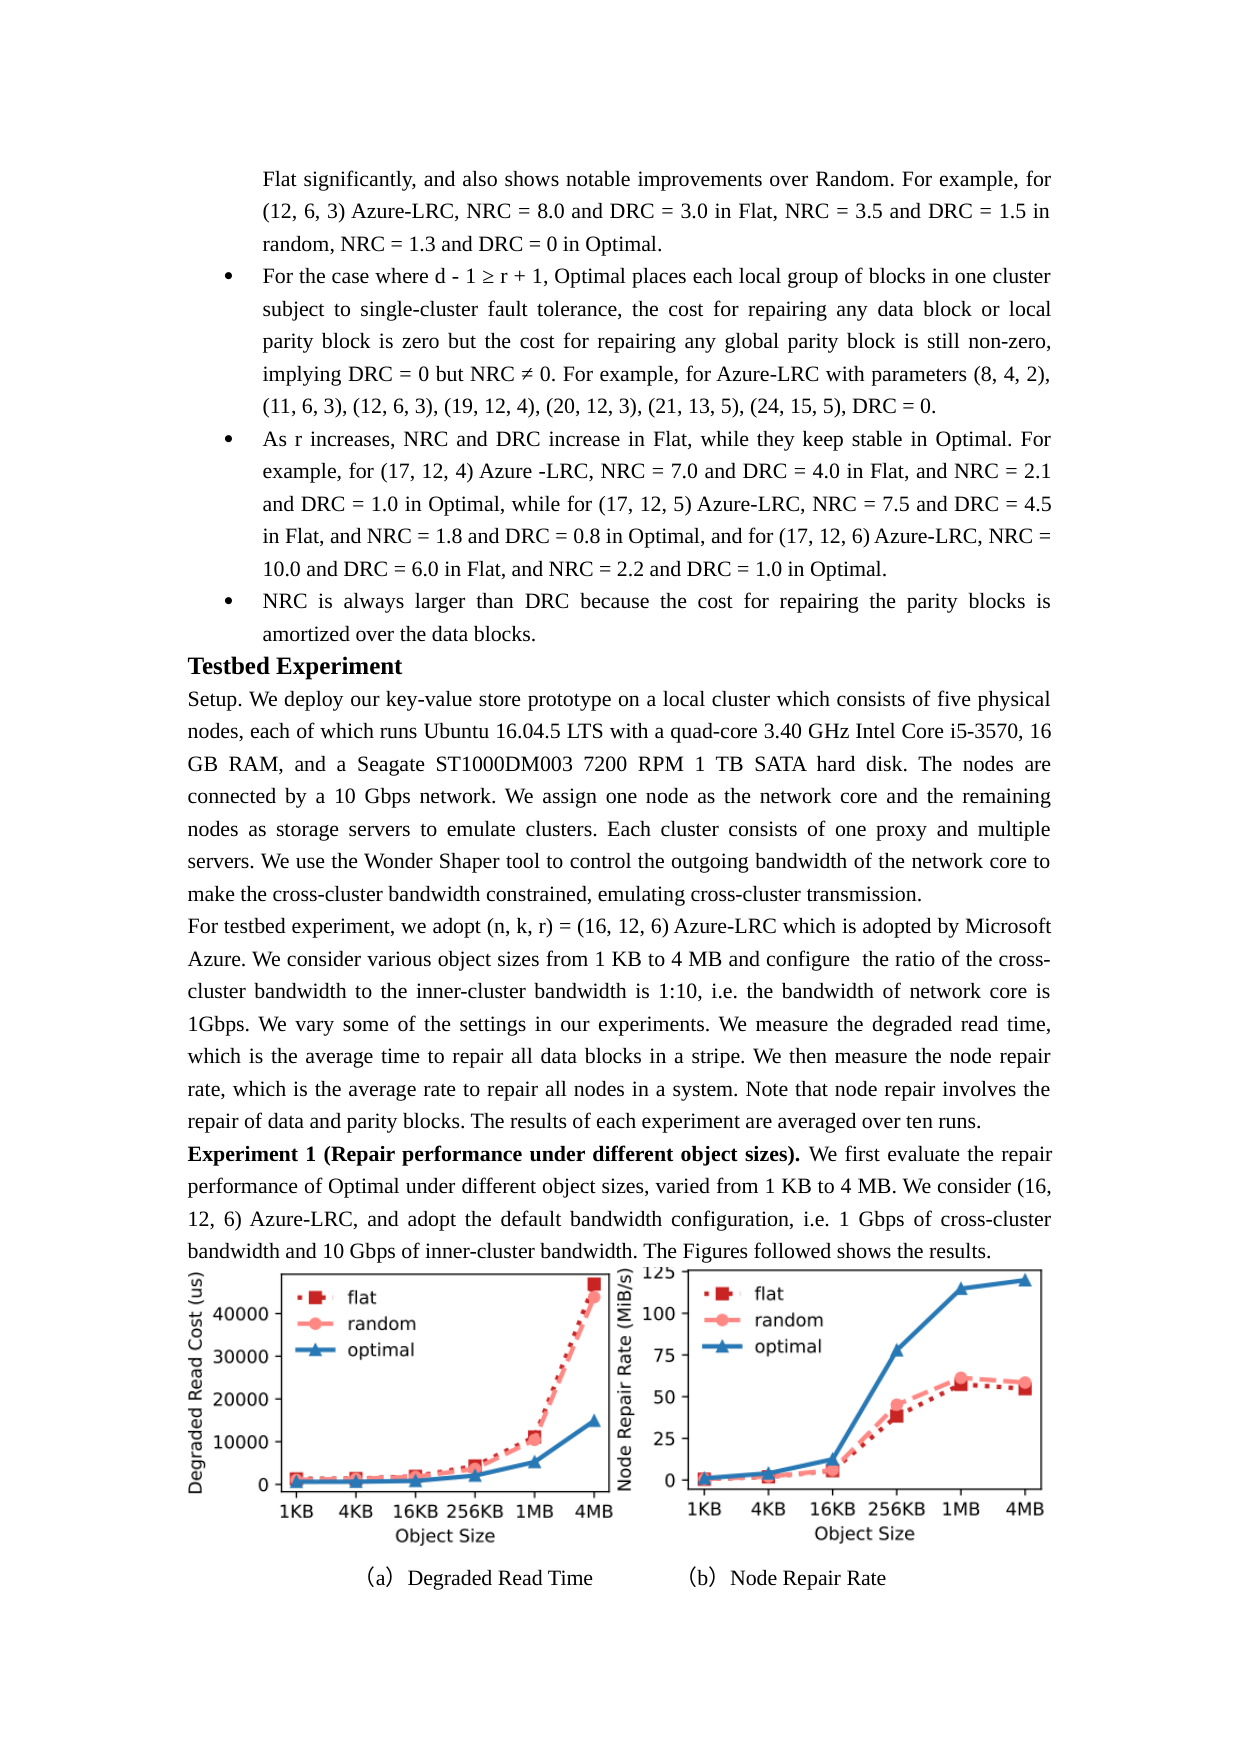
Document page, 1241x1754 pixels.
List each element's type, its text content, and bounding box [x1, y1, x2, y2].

picture [187, 1267, 1049, 1549]
list NRC is always larger than DRC because the cost for repairing the parity blocks is amortized over the data blocks. [225, 584, 1053, 649]
list As r increases, NRC and DRC increase in Flat, while they keep stable in Optimal. For example, for (17, 12, 4) Azure -LRC, NRC = 7.0 and DRC = 4.0 in Flat, and NRC = 2.1 and DRC = 1.0 in Optimal, while for (17, 12, 5) Azure-LRC, NRC = 7.5 and DRC = 4.5 in Flat, and NRC = 1.8 and DRC = 0.8 in Optimal, and for (17, 12, 6) Azure-LRC, NRC = 10.0 and DRC = 6.0 in Flat, and NRC = 2.2 and DRC = 1.0 in Optimal. [225, 422, 1053, 584]
text Experiment 1 (Repair performance under different object sizes). We first evaluate the repair performance of Optimal under different object sizes, varied from 1 KB to 4 MB. We consider (16, 12, 6) Azure-LRC, and adopt the default bandwidth configuration, i.e. 1 Gbps of cross-cluster bandwidth and 10 Gbps of inner-cluster bandwidth. The Figures followed shows the results. [187, 1137, 1053, 1267]
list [225, 162, 1053, 259]
text Setup. We deploy our key-value store prototype on a local cluster which consists of five physical nodes, each of which runs Ubuntu 16.04.5 LTS with a quad-core 3.40 GHz Intel Core i5-3570, 16 GB RAM, and a Seagate ST1000DM003 7200 RPM 1 TB SATA hard disk. The nodes are connected by a 10 Gbps network. We assign one node as the network core and the remaining nodes as storage servers to emulate clusters. Each cluster consists of one proxy and multiple servers. We use the Wonder Shaper tool to control the outgoing bandwidth of the network core to make the cross-cluster bandwidth constrained, emulating cross-cluster transmission. [187, 682, 1053, 909]
text For testbed experiment, we adopt (n, k, r) = (16, 12, 6) Azure-LRC which is adopted by Microsoft Azure. We consider various object sizes from 1 KB to 4 MB and configure the ratio of the cross-cluster bandwidth to the inner-cluster bandwidth is 1:10, i.e. the bandwidth of network core is 1Gbps. We vary some of the settings in our experiments. We measure the degraded read time, which is the average time to repair all data blocks in a stripe. We then measure the node repair rate, which is the average rate to repair all nodes in a system. Note that node repair involves the repair of data and parity blocks. The results of each experiment are averaged over ten runs. [187, 909, 1053, 1137]
list For the case where d - 1 ≥ r + 1, Optimal places each local group of blocks in one cluster subject to single-cluster fault tolerance, the cost for repairing any data block or local parity block is zero but the cost for repairing any global parity block is still non-zero, implying DRC = 0 but NRC ≠ 0. For example, for Azure-LRC with parameters (8, 4, 2), (11, 6, 3), (12, 6, 3), (19, 12, 4), (20, 12, 3), (21, 13, 5), (24, 15, 5), DRC = 0. [225, 259, 1053, 422]
text （a）Degraded Read Time （b）Node Repair Rate [187, 1559, 1053, 1592]
text Testbed Experiment [187, 649, 1053, 682]
